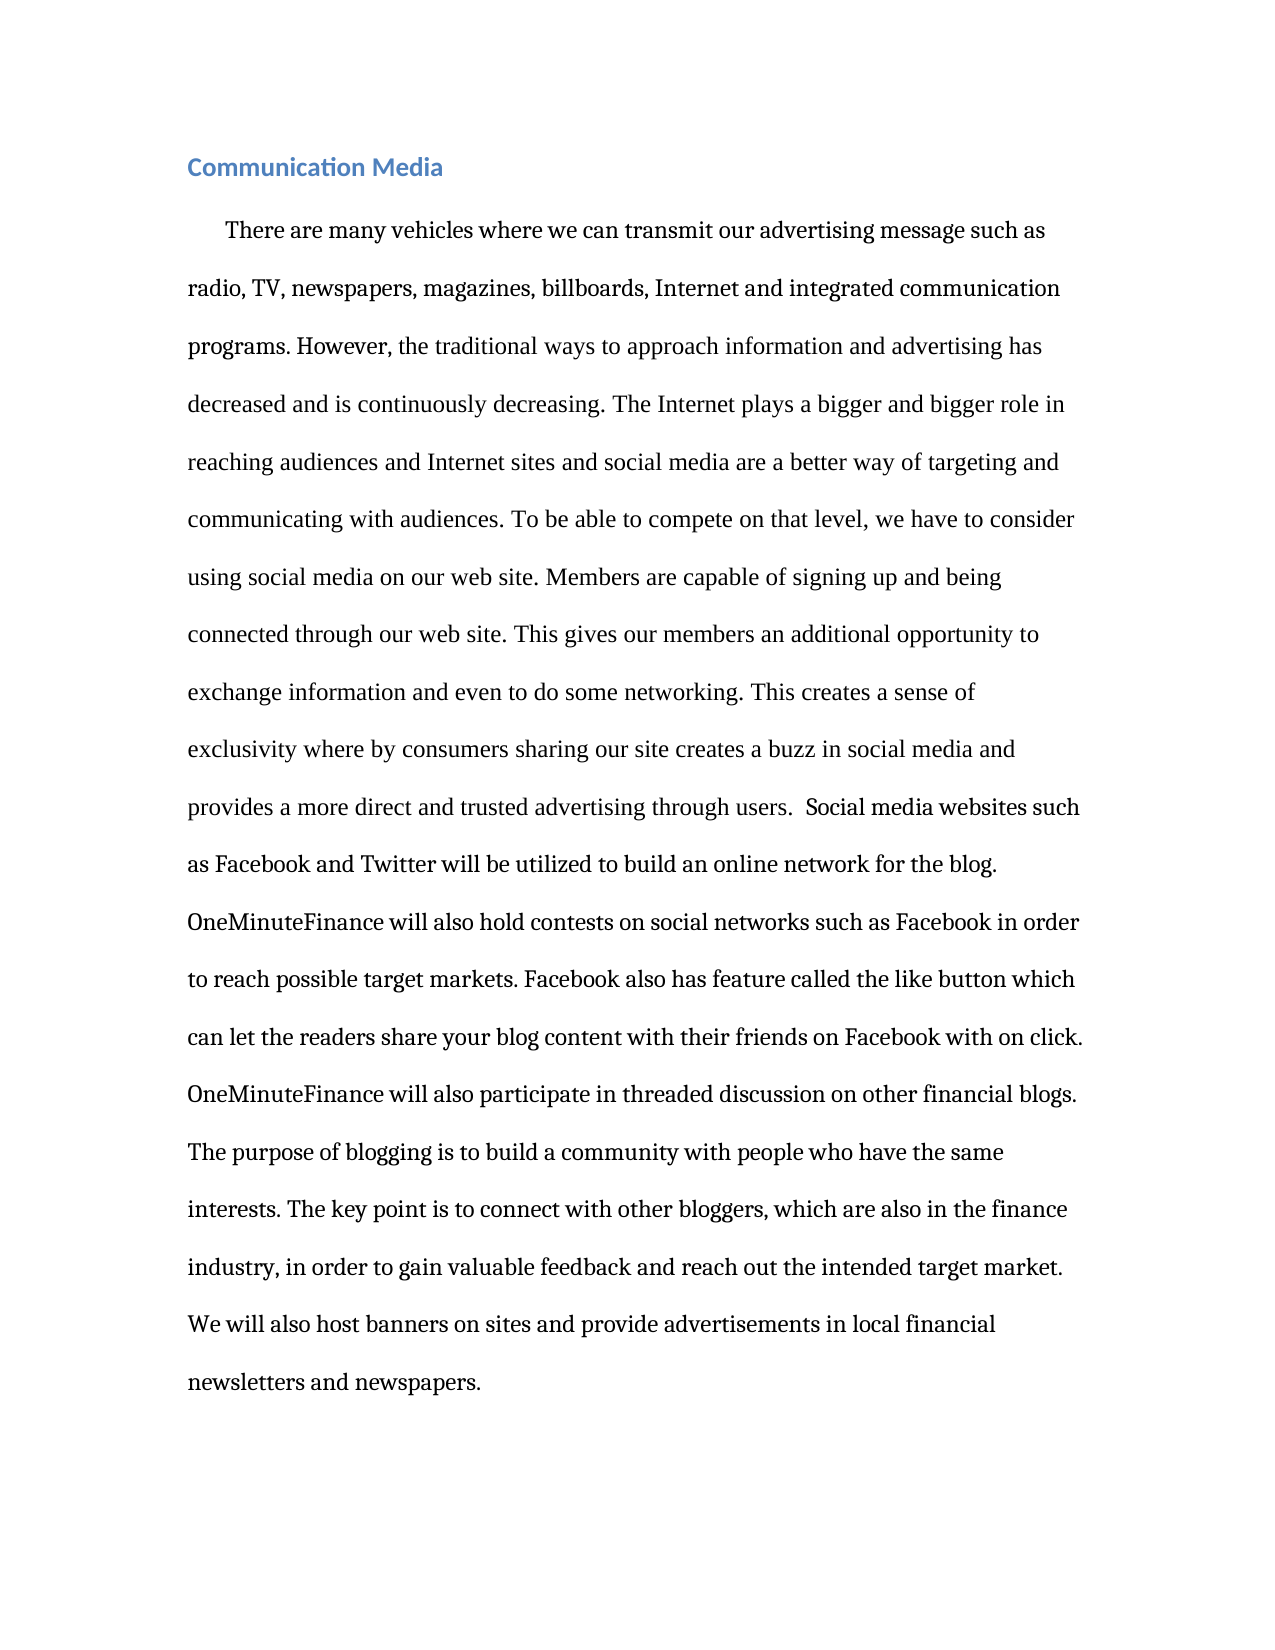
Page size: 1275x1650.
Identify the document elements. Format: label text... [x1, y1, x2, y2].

text There are many vehicles where we can transmit our advertising message such as radio, TV, newspapers, magazines, billboards, Internet and integrated communication programs. However, the traditional ways to approach information and advertising has decreased and is continuously decreasing. The Internet plays a bigger and bigger role in reaching audiences and Internet sites and social media are a better way of targeting and communicating with audiences. To be able to compete on that level, we have to consider using social media on our web site. Members are capable of signing up and being connected through our web site. This gives our members an additional opportunity to exchange information and even to do some networking. This creates a sense of exclusivity where by consumers sharing our site creates a buzz in social media and provides a more direct and trusted advertising through users. Social media websites such as Facebook and Twitter will be utilized to build an online network for the blog. OneMinuteFinance will also hold contests on social networks such as Facebook in order to reach possible target markets. Facebook also has feature called the like button which can let the readers share your blog content with their friends on Facebook with on click. OneMinuteFinance will also participate in threaded discussion on other financial blogs. The purpose of blogging is to build a community with people who have the same interests. The key point is to connect with other bloggers, which are also in the finance industry, in order to gain valuable feedback and reach out the intended target market. We will also host banners on sites and provide advertisements in local financial newsletters and newspapers. [187, 216, 1087, 1396]
subtitle Communication Media [187, 150, 1087, 183]
